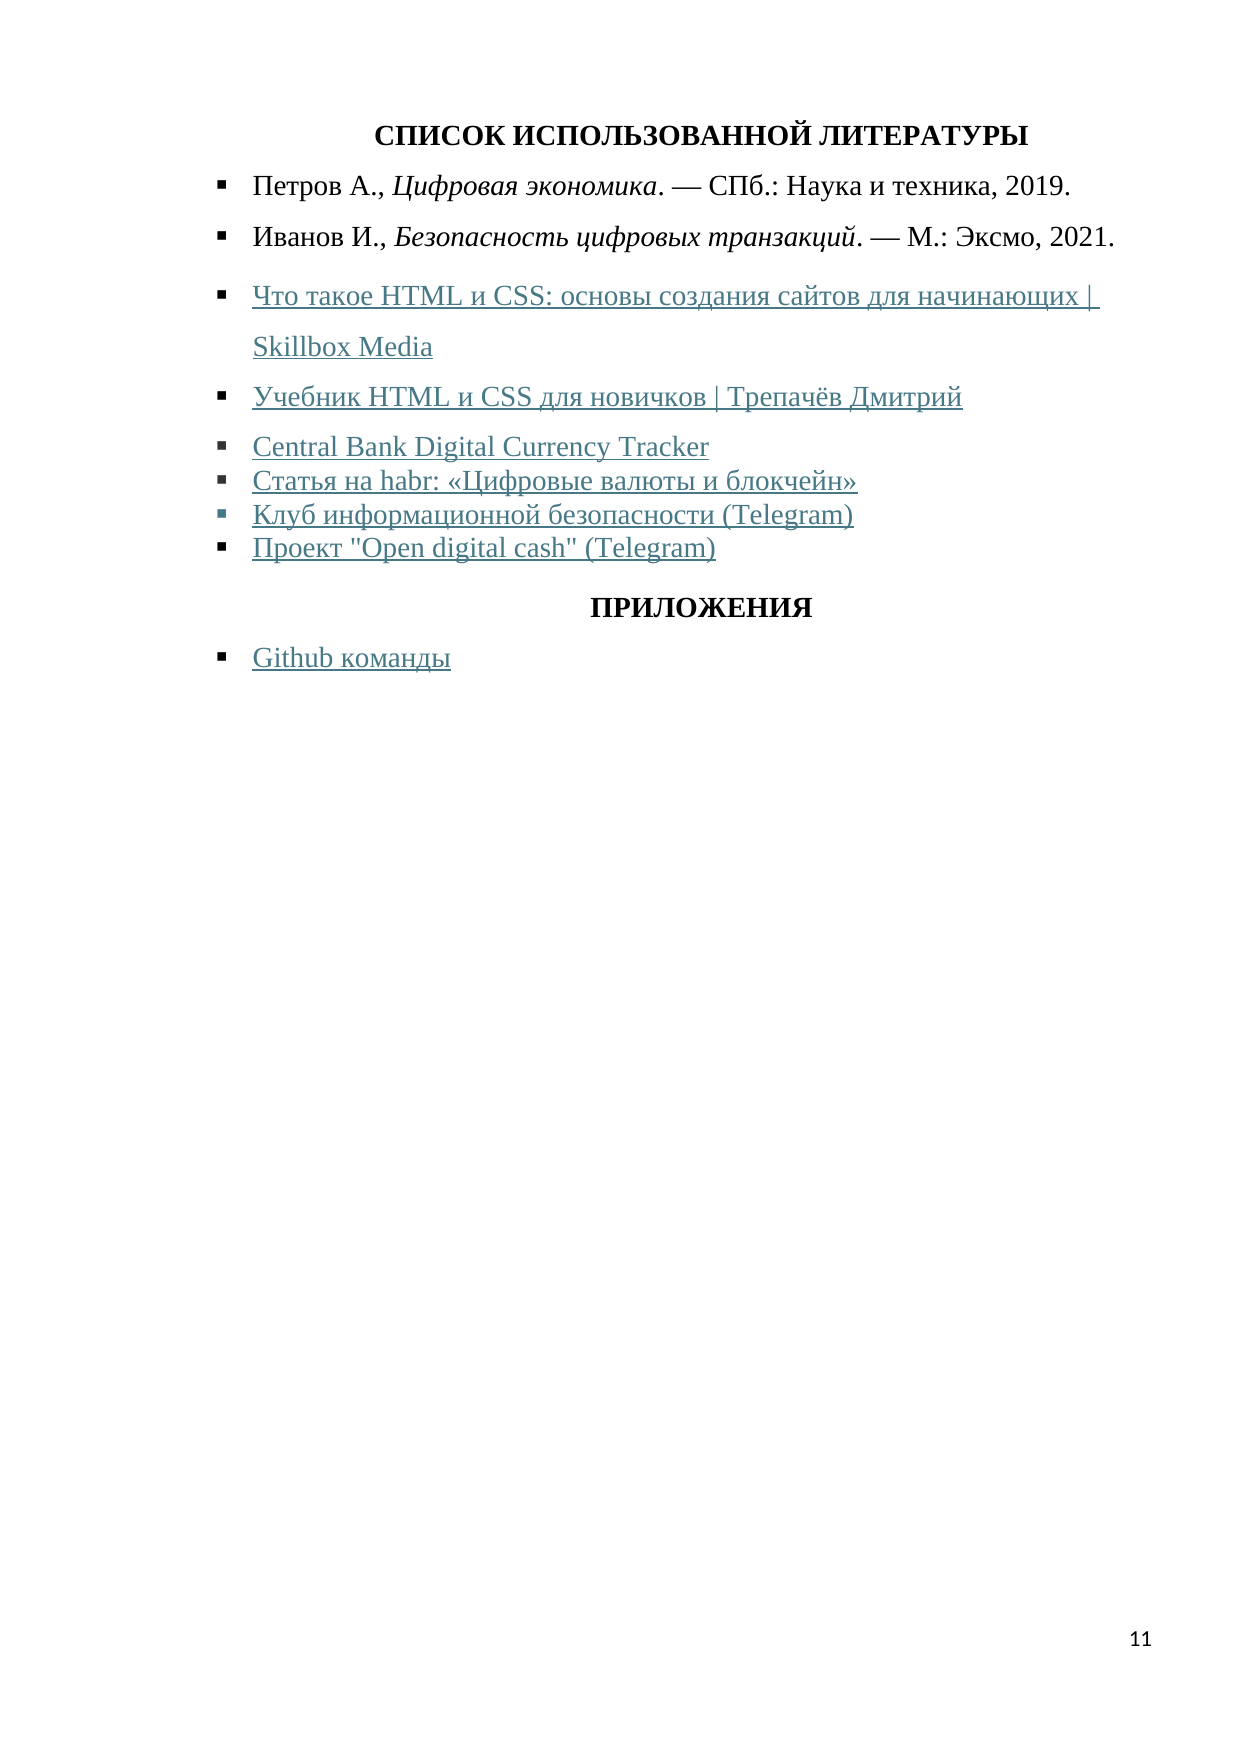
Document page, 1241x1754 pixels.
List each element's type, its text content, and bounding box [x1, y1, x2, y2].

list Проект "Open digital cash" (Telegram) [215, 530, 1152, 564]
list Github команды [215, 640, 1152, 674]
list Клуб информационной безопасности (Telegram) [215, 497, 1152, 530]
list Иванов И., Безопасность цифровых транзакций. — М.: Эксмо, 2021. [215, 219, 1152, 252]
list Учебник HTML и CSS для новичков | Трепачёв Дмитрий [215, 379, 1152, 413]
list Что такое HTML и CSS: основы создания сайтов для начинающих | Skillbox Media [215, 278, 1152, 362]
list Петров А., Цифровая экономика. — СПб.: Наука и техника, 2019. [215, 168, 1152, 202]
list Central Bank Digital Currency Tracker [215, 429, 1152, 463]
text СПИСОК ИСПОЛЬЗОВАННОЙ ЛИТЕРАТУРЫ [177, 118, 1152, 152]
list Статья на habr: «Цифровые валюты и блокчейн» [215, 463, 1152, 497]
text ПРИЛОЖЕНИЯ [177, 590, 1152, 623]
